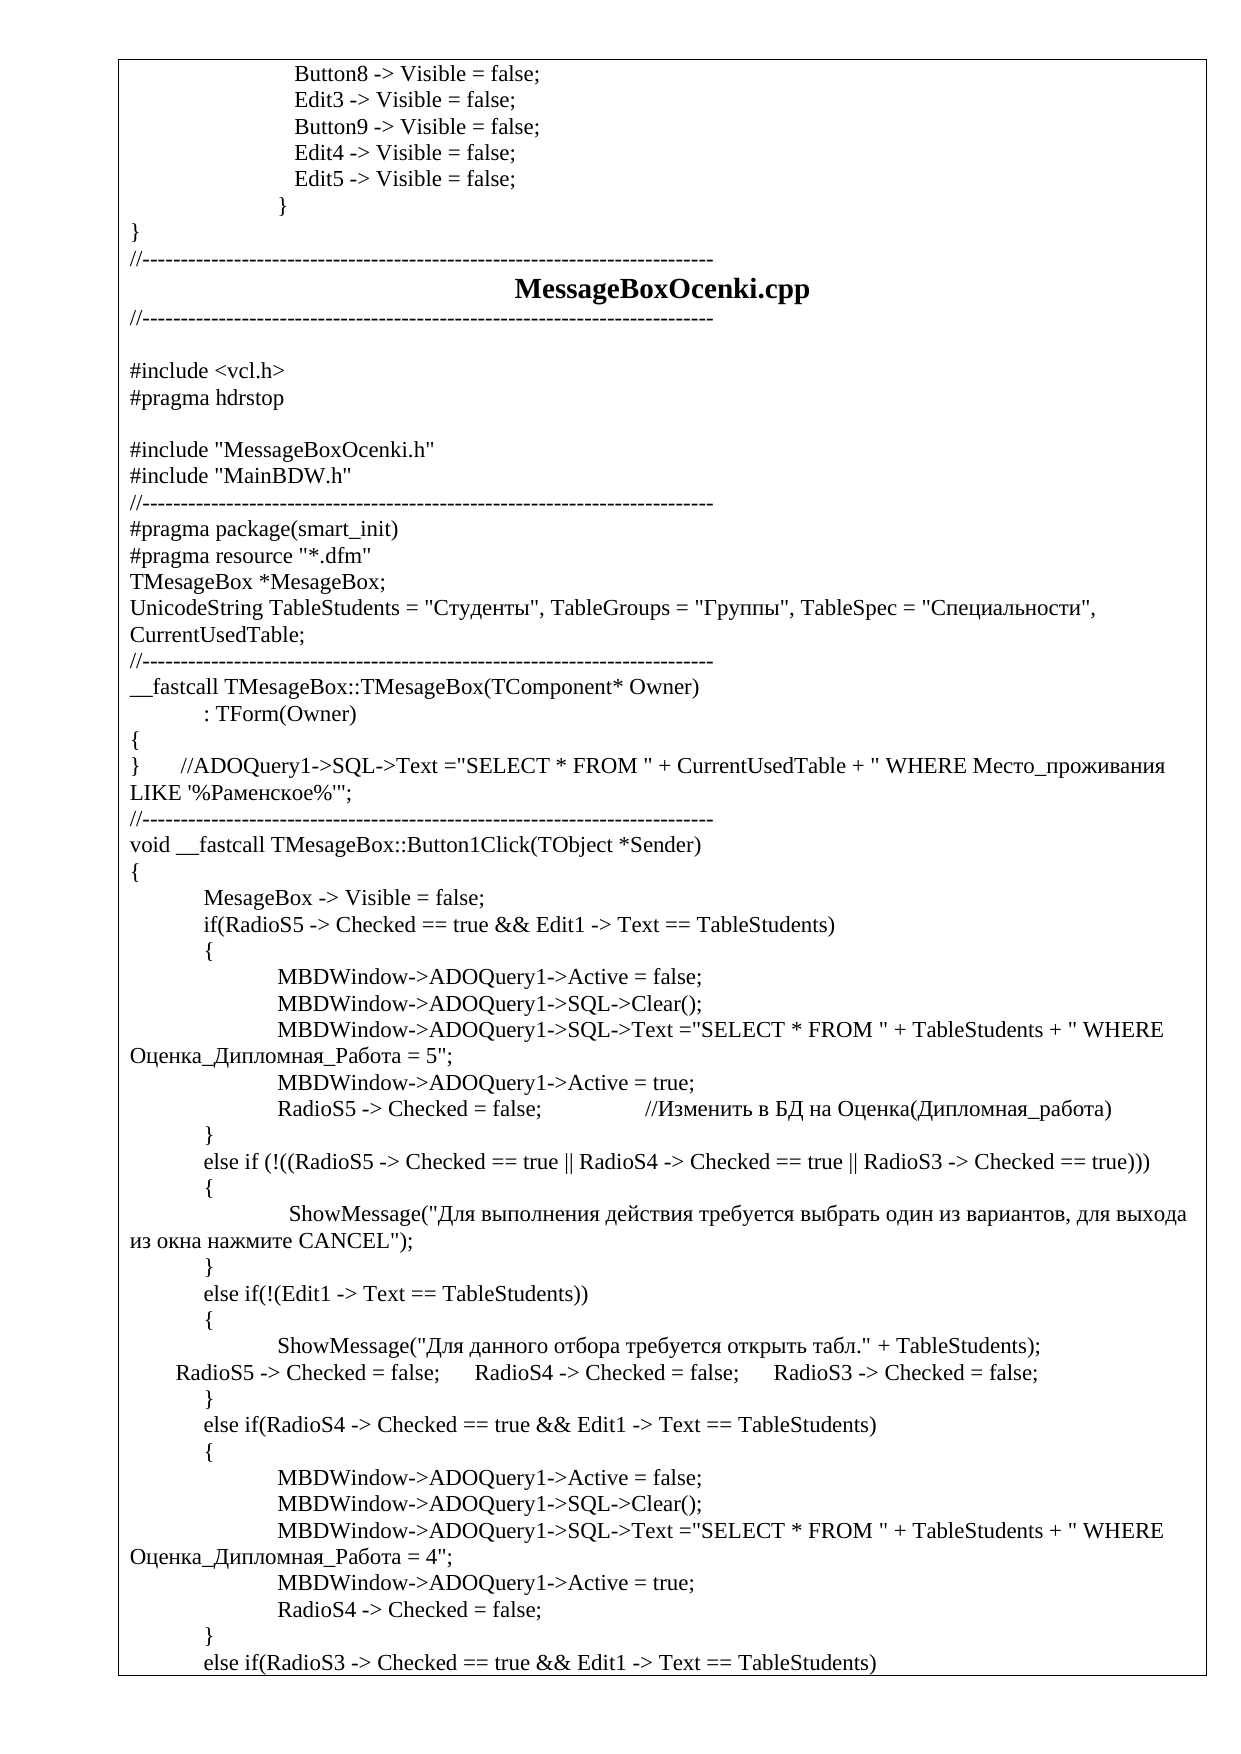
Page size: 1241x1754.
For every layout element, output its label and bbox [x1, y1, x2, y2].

table_cell [119, 60, 1206, 1675]
